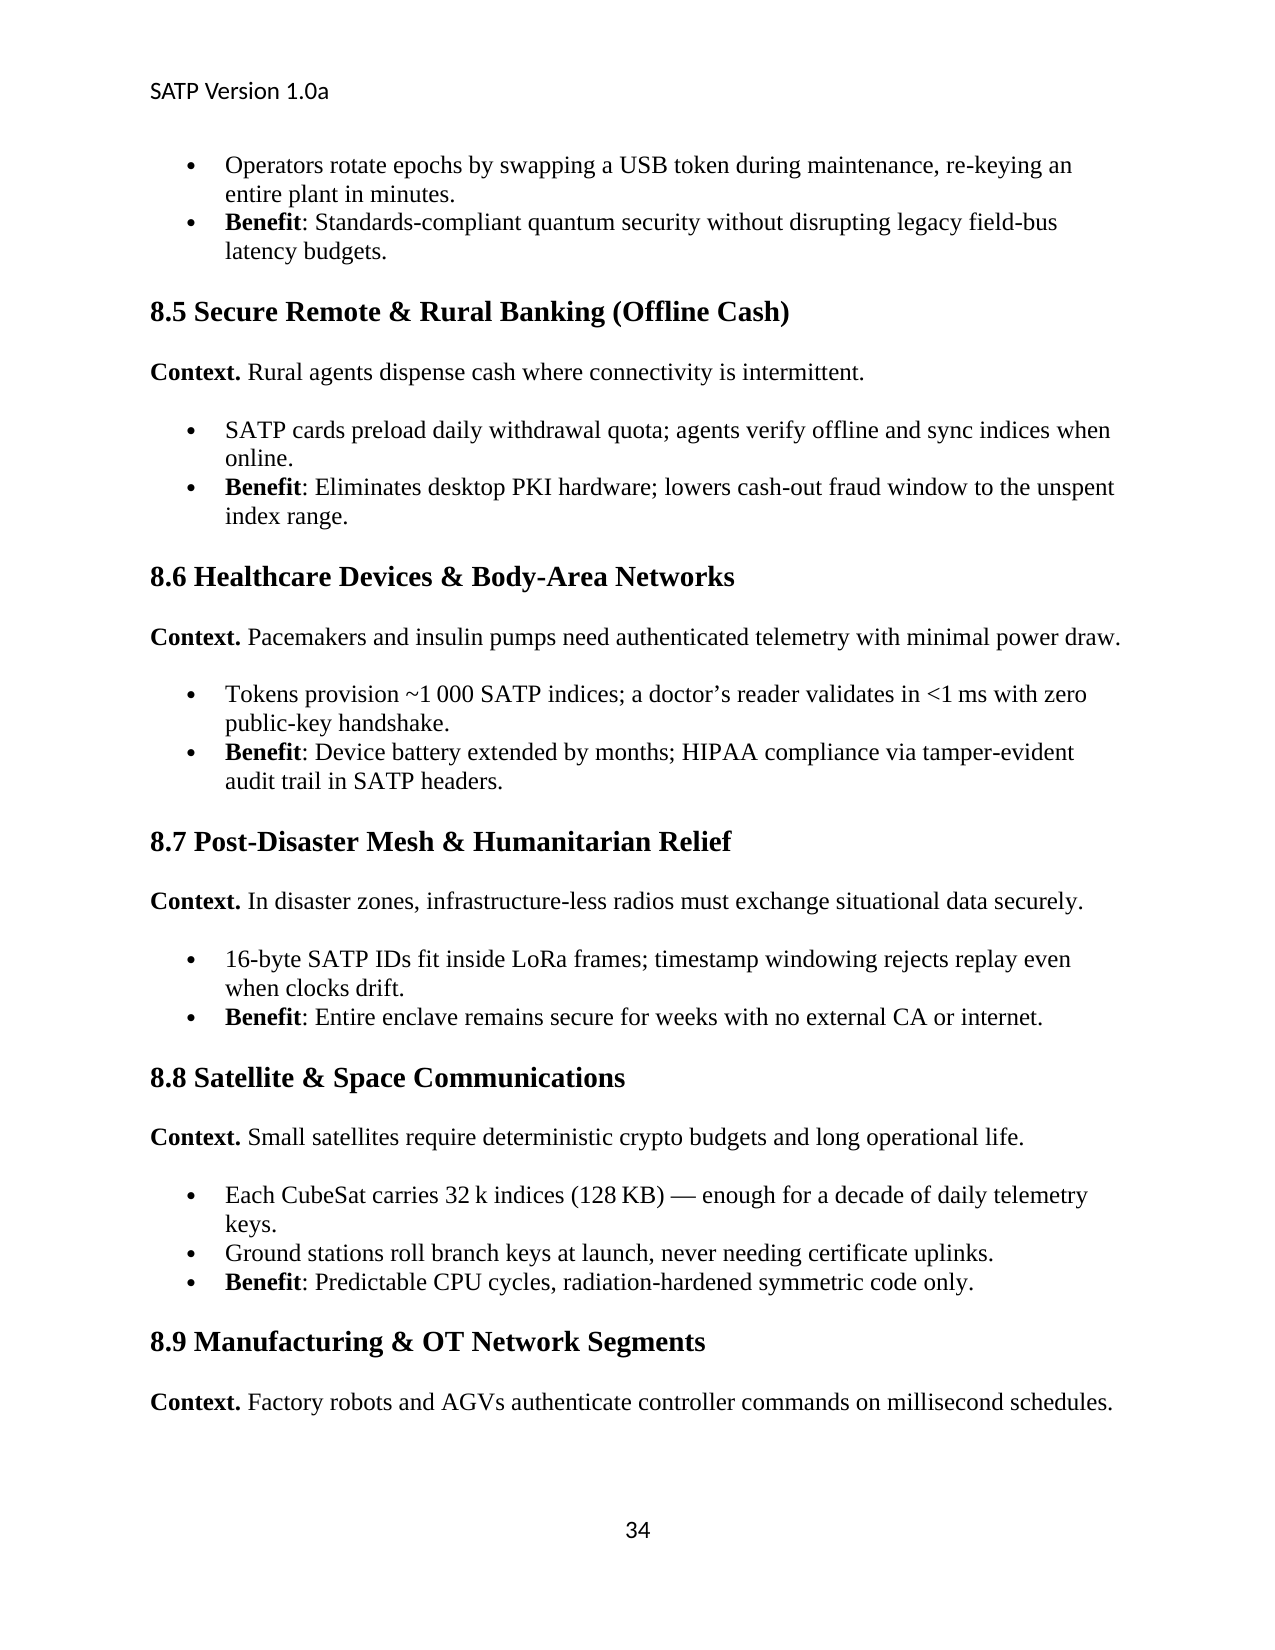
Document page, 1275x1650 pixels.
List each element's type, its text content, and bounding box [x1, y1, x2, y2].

list Operators rotate epochs by swapping a USB token during maintenance, re-keying an entire plant in minutes. [187, 150, 1125, 207]
text Context. Rural agents dispense cash where connectivity is intermittent. [150, 357, 1125, 386]
text 8.5 Secure Remote & Rural Banking (Offline Cash) [150, 294, 1125, 328]
list Benefit: Entire enclave remains secure for weeks with no external CA or internet. [187, 1002, 1125, 1031]
list Ground stations roll branch keys at launch, never needing certificate uplinks. [187, 1238, 1125, 1267]
list Benefit: Eliminates desktop PKI hardware; lowers cash-out fraud window to the unspent index range. [187, 472, 1125, 530]
list Tokens provision ~1 000 SATP indices; a doctor’s reader validates in <1 ms with zero public-key handshake. [187, 679, 1125, 737]
text Context. In disaster zones, infrastructure-less radios must exchange situational data securely. [150, 886, 1125, 915]
text 8.7 Post-Disaster Mesh & Humanitarian Relief [150, 824, 1125, 857]
text 8.8 Satellite & Space Communications [150, 1060, 1125, 1093]
list Benefit: Standards-compliant quantum security without disrupting legacy field-bus latency budgets. [187, 207, 1125, 265]
list Each CubeSat carries 32 k indices (128 KB) — enough for a decade of daily telemetry keys. [187, 1180, 1125, 1238]
list 16-byte SATP IDs fit inside LoRa frames; timestamp windowing rejects replay even when clocks drift. [187, 944, 1125, 1002]
text Context. Factory robots and AGVs authenticate controller commands on millisecond schedules. [150, 1387, 1125, 1416]
list Benefit: Predictable CPU cycles, radiation-hardened symmetric code only. [187, 1267, 1125, 1295]
list Benefit: Device battery extended by months; HIPAA compliance via tamper-evident audit trail in SATP headers. [187, 737, 1125, 794]
text Context. Pacemakers and insulin pumps need authenticated telemetry with minimal power draw. [150, 622, 1125, 650]
text Context. Small satellites require deterministic crypto budgets and long operational life. [150, 1122, 1125, 1151]
text 8.9 Manufacturing & OT Network Segments [150, 1324, 1125, 1358]
list SATP cards preload daily withdrawal quota; agents verify offline and sync indices when online. [187, 415, 1125, 472]
text 8.6 Healthcare Devices & Body-Area Networks [150, 559, 1125, 592]
